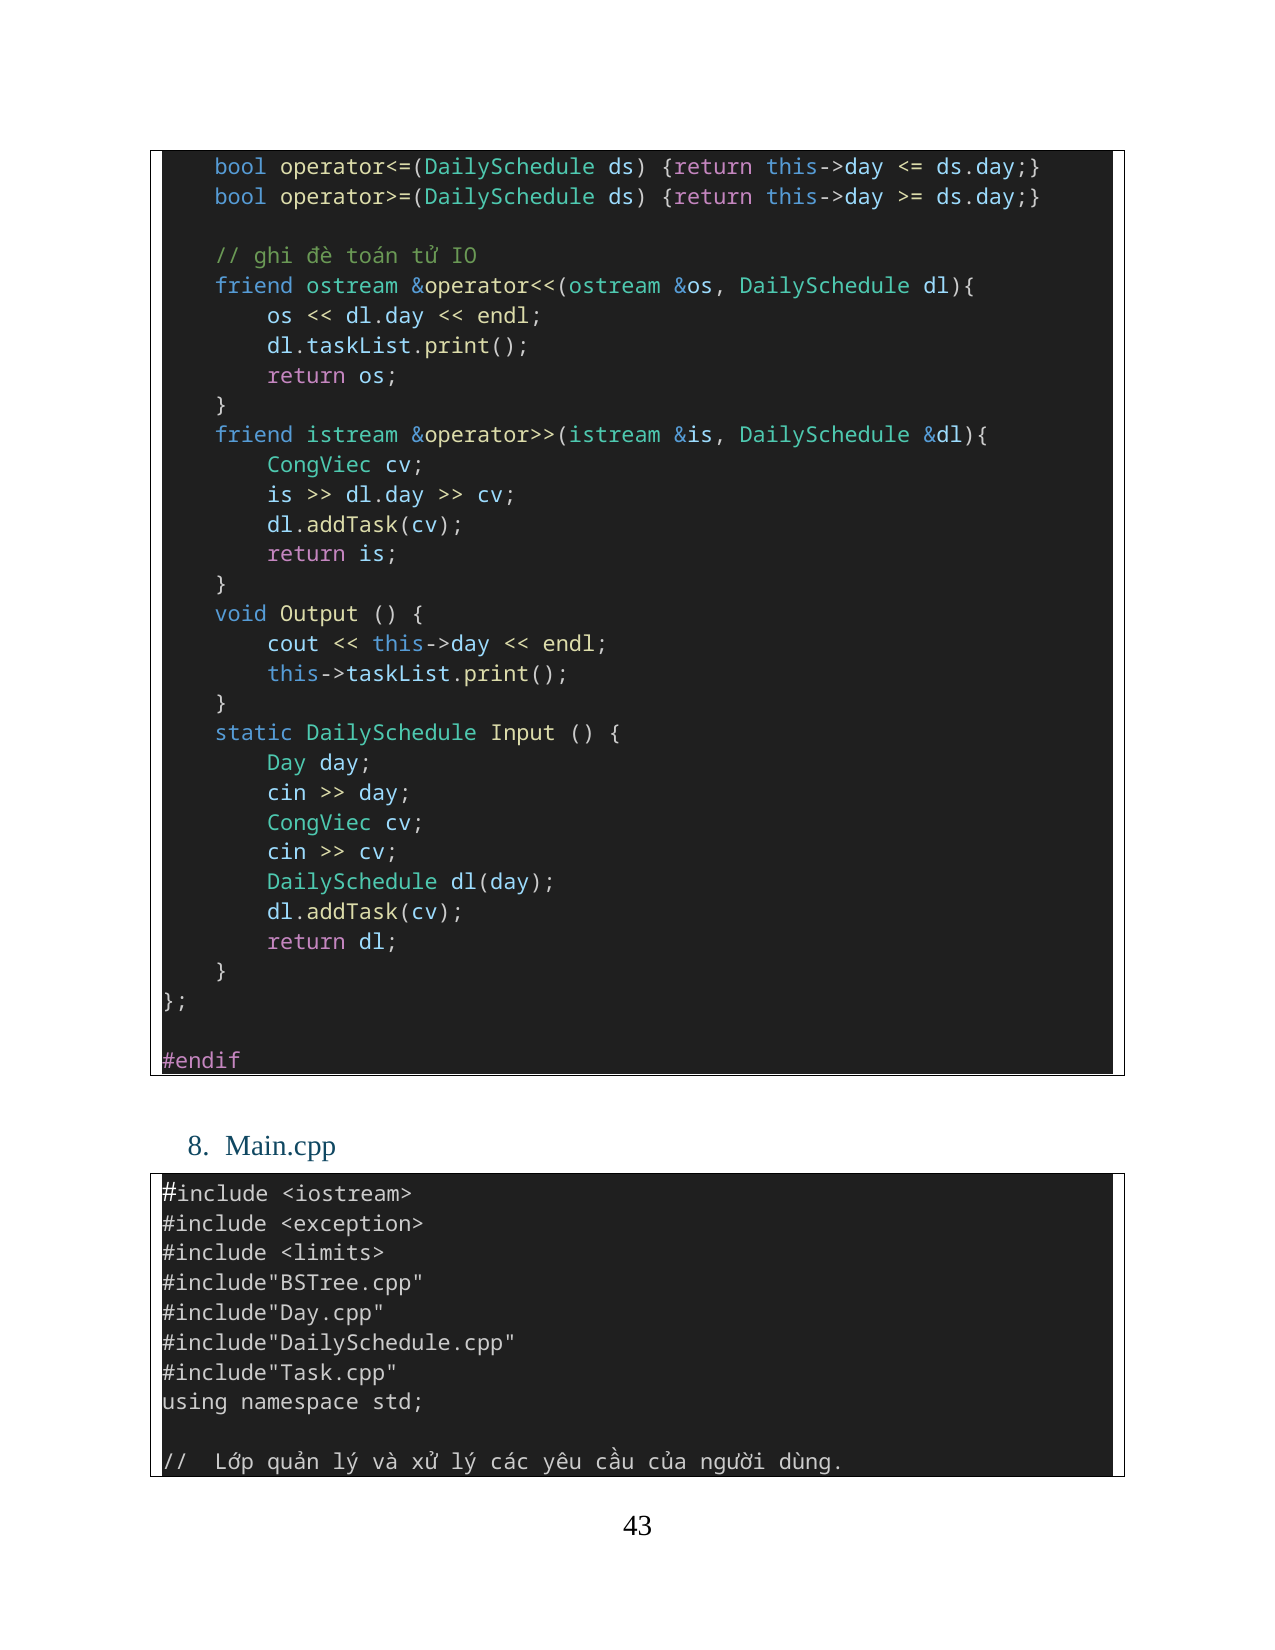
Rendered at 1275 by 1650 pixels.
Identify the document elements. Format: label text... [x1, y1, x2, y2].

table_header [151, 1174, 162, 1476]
subtitle Main.cpp [187, 1128, 1125, 1162]
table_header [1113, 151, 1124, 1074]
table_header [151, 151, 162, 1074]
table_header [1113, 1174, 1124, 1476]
